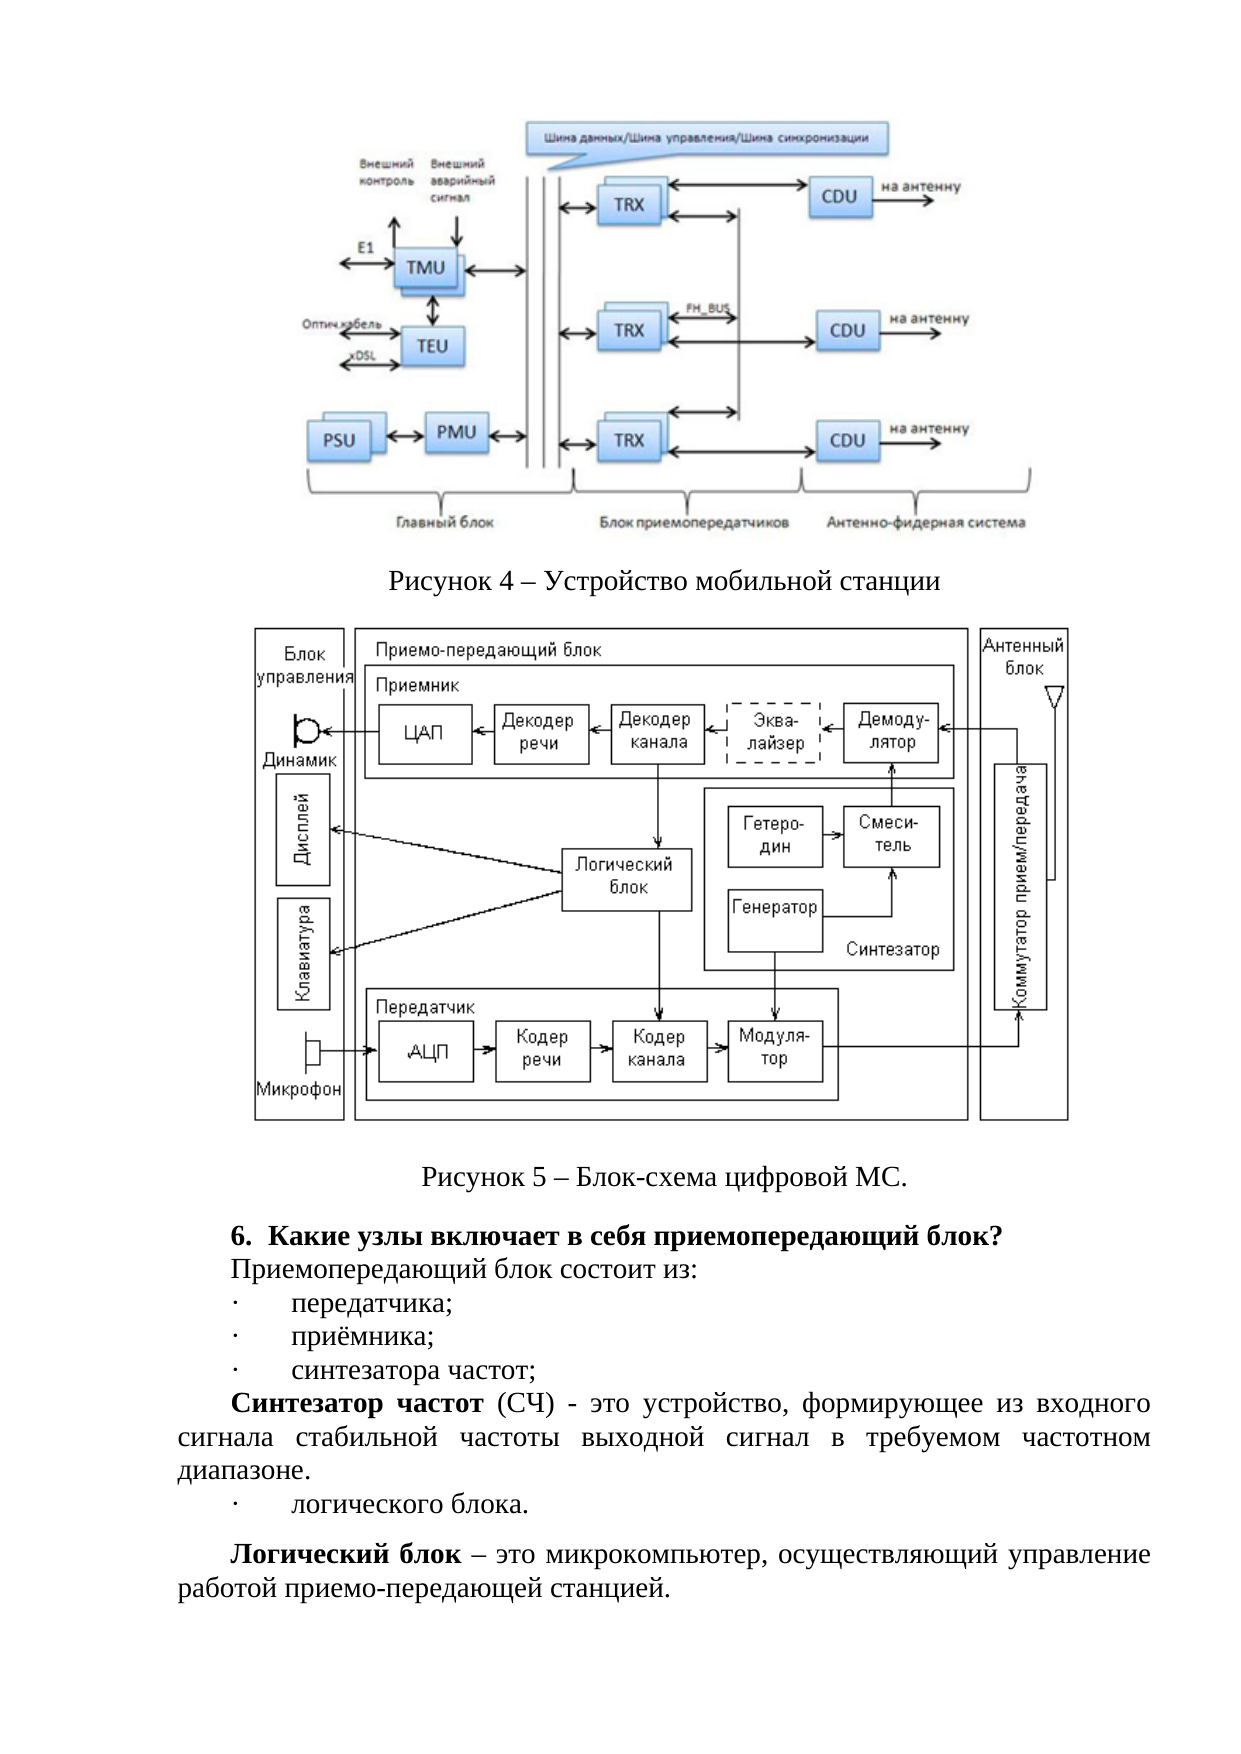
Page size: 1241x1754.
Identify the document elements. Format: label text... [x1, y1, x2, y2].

text Логический блок – это микрокомпьютер, осуществляющий управление работой приемо-передающей станцией. [177, 1536, 1152, 1603]
text · приёмника; [177, 1318, 1152, 1352]
picture [291, 118, 1038, 539]
list Какие узлы включает в себя приемопередающий блок? [230, 1218, 1152, 1251]
text · логического блока. [177, 1486, 1152, 1519]
picture [242, 621, 1087, 1135]
text · синтезатора частот; [177, 1352, 1152, 1385]
text Рисунок 4 – Устройство мобильной станции [177, 563, 1152, 597]
text Синтезатор частот (СЧ) - это устройство, формирующее из входного сигнала стабильной частоты выходной сигнал в требуемом частотном диапазоне. [177, 1385, 1152, 1486]
text · передатчика; [177, 1285, 1152, 1318]
text Рисунок 5 – Блок-схема цифровой МС. [177, 1159, 1152, 1193]
text Приемопередающий блок состоит из: [177, 1251, 1152, 1285]
